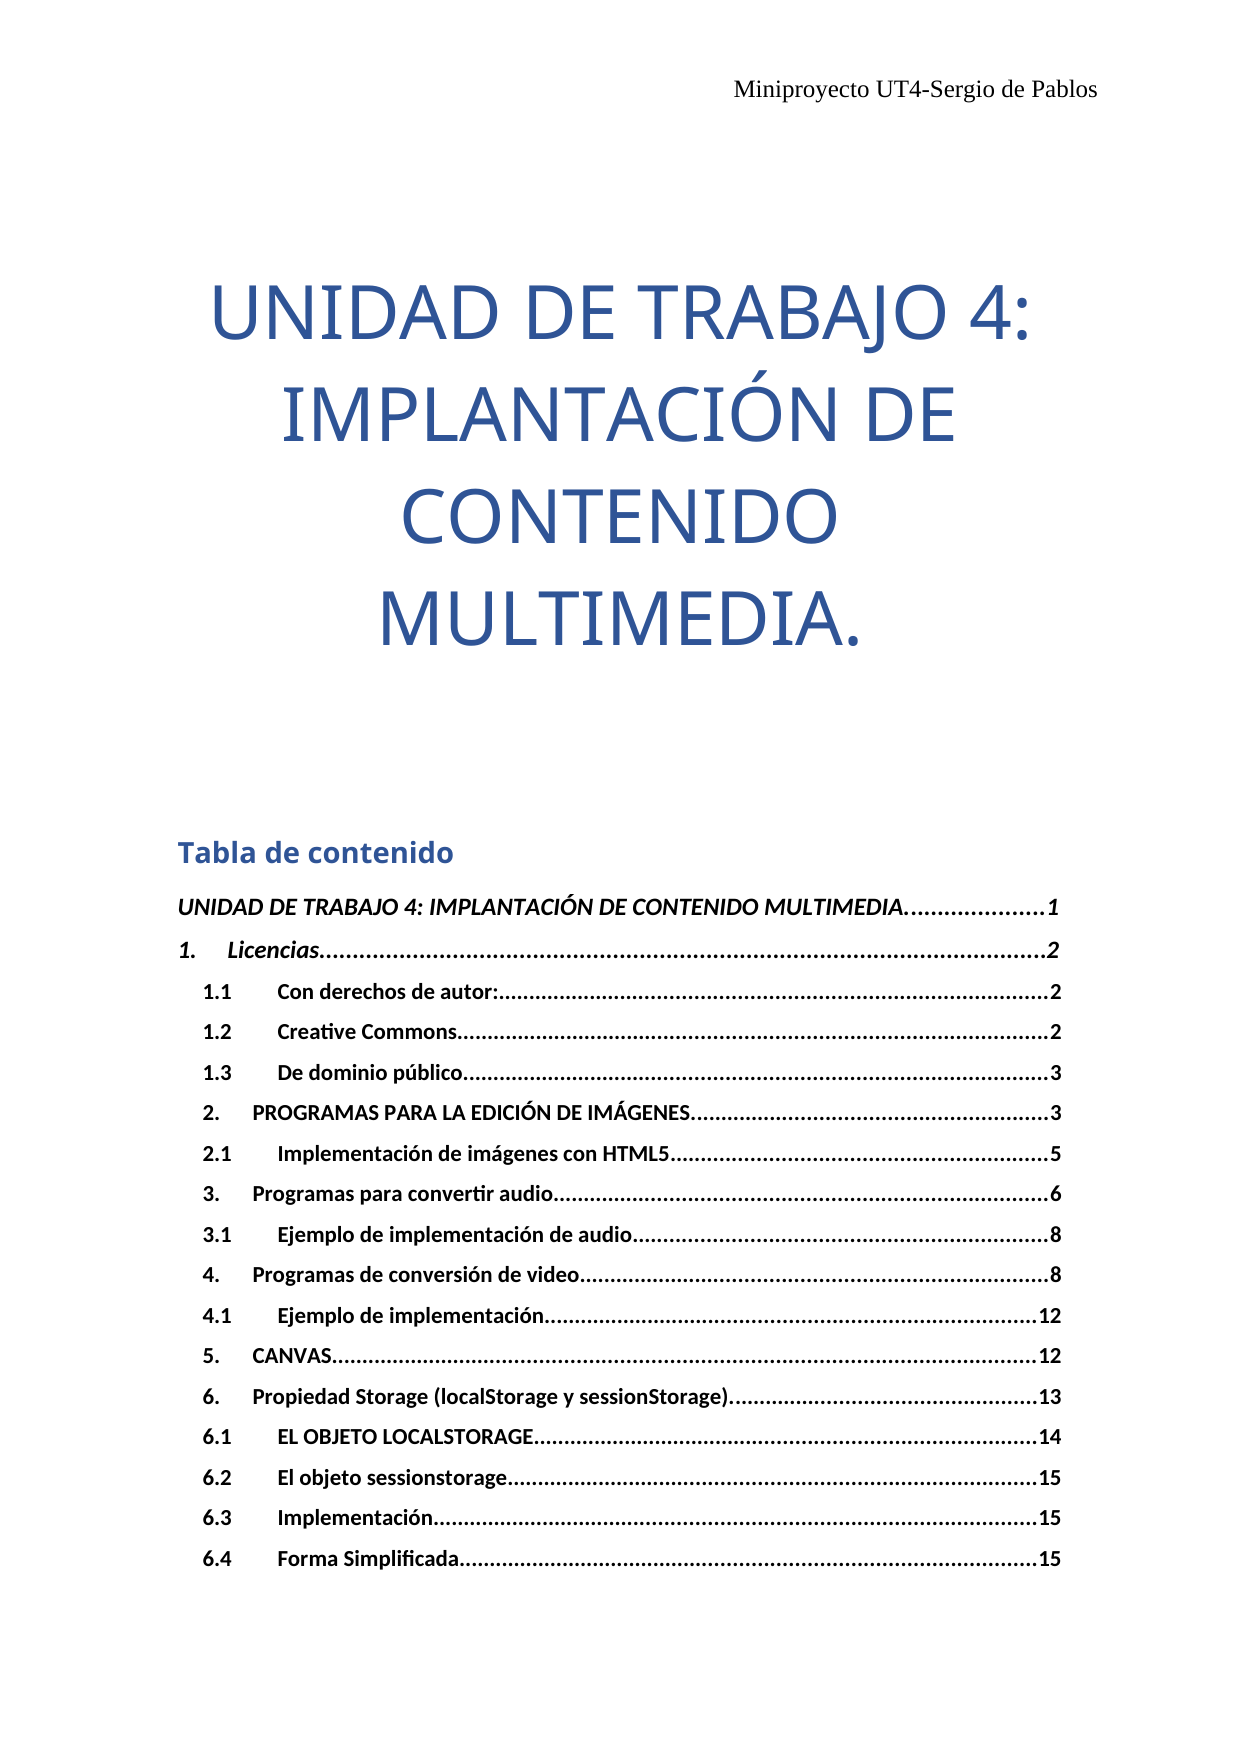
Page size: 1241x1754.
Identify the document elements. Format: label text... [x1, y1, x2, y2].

subtitle UNIDAD DE TRABAJO 4: IMPLANTACIÓN DE CONTENIDO MULTIMEDIA. [177, 259, 1063, 668]
